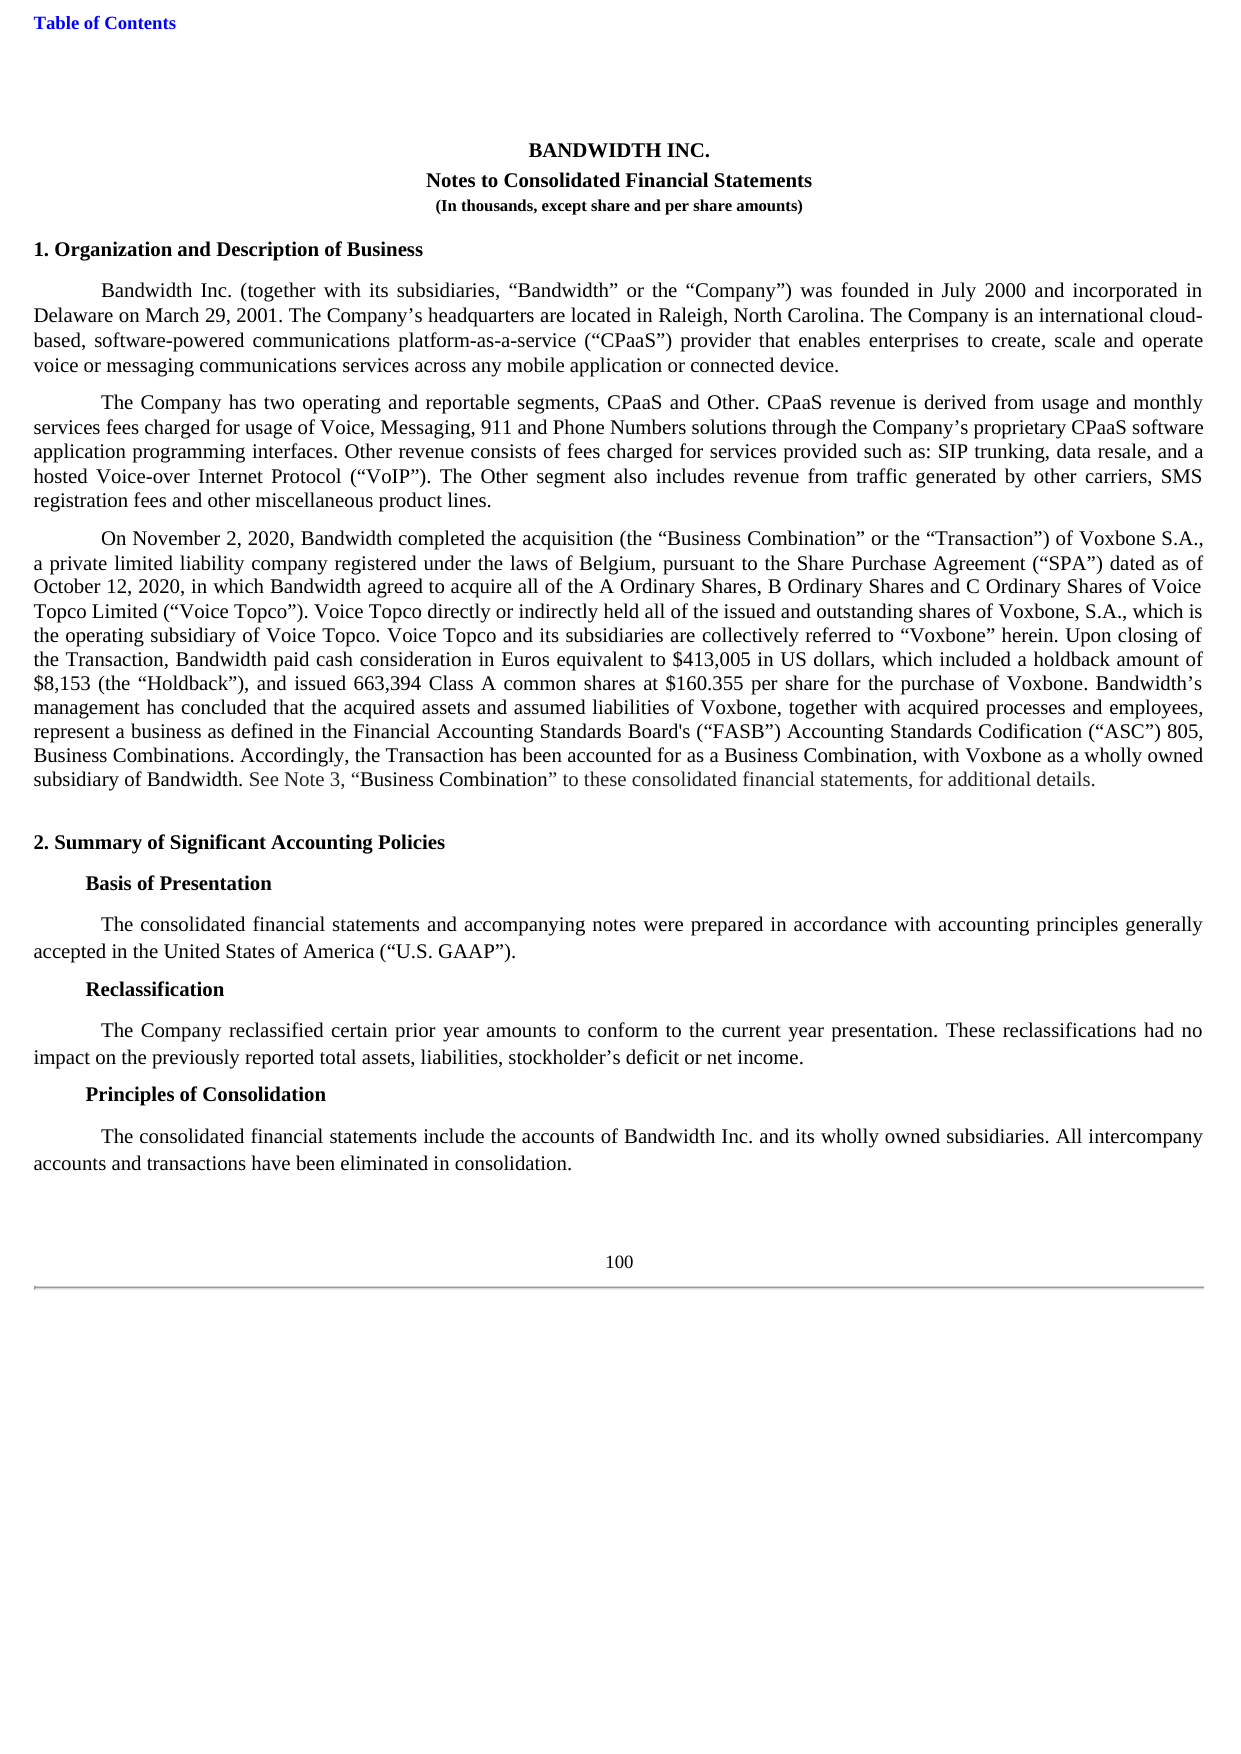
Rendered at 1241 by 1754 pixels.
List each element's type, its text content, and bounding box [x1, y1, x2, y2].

text On November 2, 2020, Bandwidth completed the acquisition (the “Business Combination” or the “Transaction”) of Voxbone S.A., a private limited liability company registered under the laws of Belgium, pursuant to the Share Purchase Agreement (“SPA”) dated as of October 12, 2020, in which Bandwidth agreed to acquire all of the A Ordinary Shares, B Ordinary Shares and C Ordinary Shares of Voice Topco Limited (“Voice Topco”). Voice Topco directly or indirectly held all of the issued and outstanding shares of Voxbone, S.A., which is the operating subsidiary of Voice Topco. Voice Topco and its subsidiaries are collectively referred to “Voxbone” herein. Upon closing of the Transaction, Bandwidth paid cash consideration in Euros equivalent to $413,005 in US dollars, which included a holdback amount of $8,153 (the “Holdback”), and issued 663,394 Class A common shares at $160.355 per share for the purchase of Voxbone. Bandwidth’s management has concluded that the acquired assets and assumed liabilities of Voxbone, together with acquired processes and employees, represent a business as defined in the Financial Accounting Standards Board's (“FASB”) Accounting Standards Codification (“ASC”) 805, Business Combinations. Accordingly, the Transaction has been accounted for as a Business Combination, with Voxbone as a wholly owned subsidiary of Bandwidth. See Note 3, “Business Combination” to these consolidated financial statements, for additional details. [33, 526, 1205, 791]
text Bandwidth Inc. (together with its subsidiaries, “Bandwidth” or the “Company”) was founded in July 2000 and incorporated in Delaware on March 29, 2001. The Company’s headquarters are located in Raleigh, North Carolina. The Company is an international cloud-based, software-powered communications platform-as-a-service (“CPaaS”) provider that enables enterprises to create, scale and operate voice or messaging communications services across any mobile application or connected device. [33, 278, 1205, 377]
text Principles of Consolidation [85, 1082, 1205, 1106]
text Basis of Presentation [85, 871, 1205, 895]
text 100 [33, 1251, 1205, 1272]
text The Company has two operating and reportable segments, CPaaS and Other. CPaaS revenue is derived from usage and monthly services fees charged for usage of Voice, Messaging, 911 and Phone Numbers solutions through the Company’s proprietary CPaaS software application programming interfaces. Other revenue consists of fees charged for services provided such as: SIP trunking, data resale, and a hosted Voice-over Internet Protocol (“VoIP”). The Other segment also includes revenue from traffic generated by other carriers, SMS registration fees and other miscellaneous product lines. [33, 390, 1205, 512]
picture [34, 1286, 1205, 1290]
text The consolidated financial statements and accompanying notes were prepared in accordance with accounting principles generally accepted in the United States of America (“U.S. GAAP”). [33, 912, 1205, 963]
text Table of Contents [33, 12, 1205, 34]
text (In thousands, except share and per share amounts) [33, 195, 1205, 214]
text 1. Organization and Description of Business [33, 237, 1205, 261]
text The Company reclassified certain prior year amounts to conform to the current year presentation. These reclassifications had no impact on the previously reported total assets, liabilities, stockholder’s deficit or net income. [33, 1018, 1205, 1069]
text 2. Summary of Significant Accounting Policies [33, 830, 1205, 854]
text Notes to Consolidated Financial Statements [33, 168, 1205, 192]
text The consolidated financial statements include the accounts of Bandwidth Inc. and its wholly owned subsidiaries. All intercompany accounts and transactions have been eliminated in consolidation. [33, 1124, 1205, 1174]
text BANDWIDTH INC. [33, 138, 1205, 162]
text Reclassification [85, 977, 1205, 1001]
